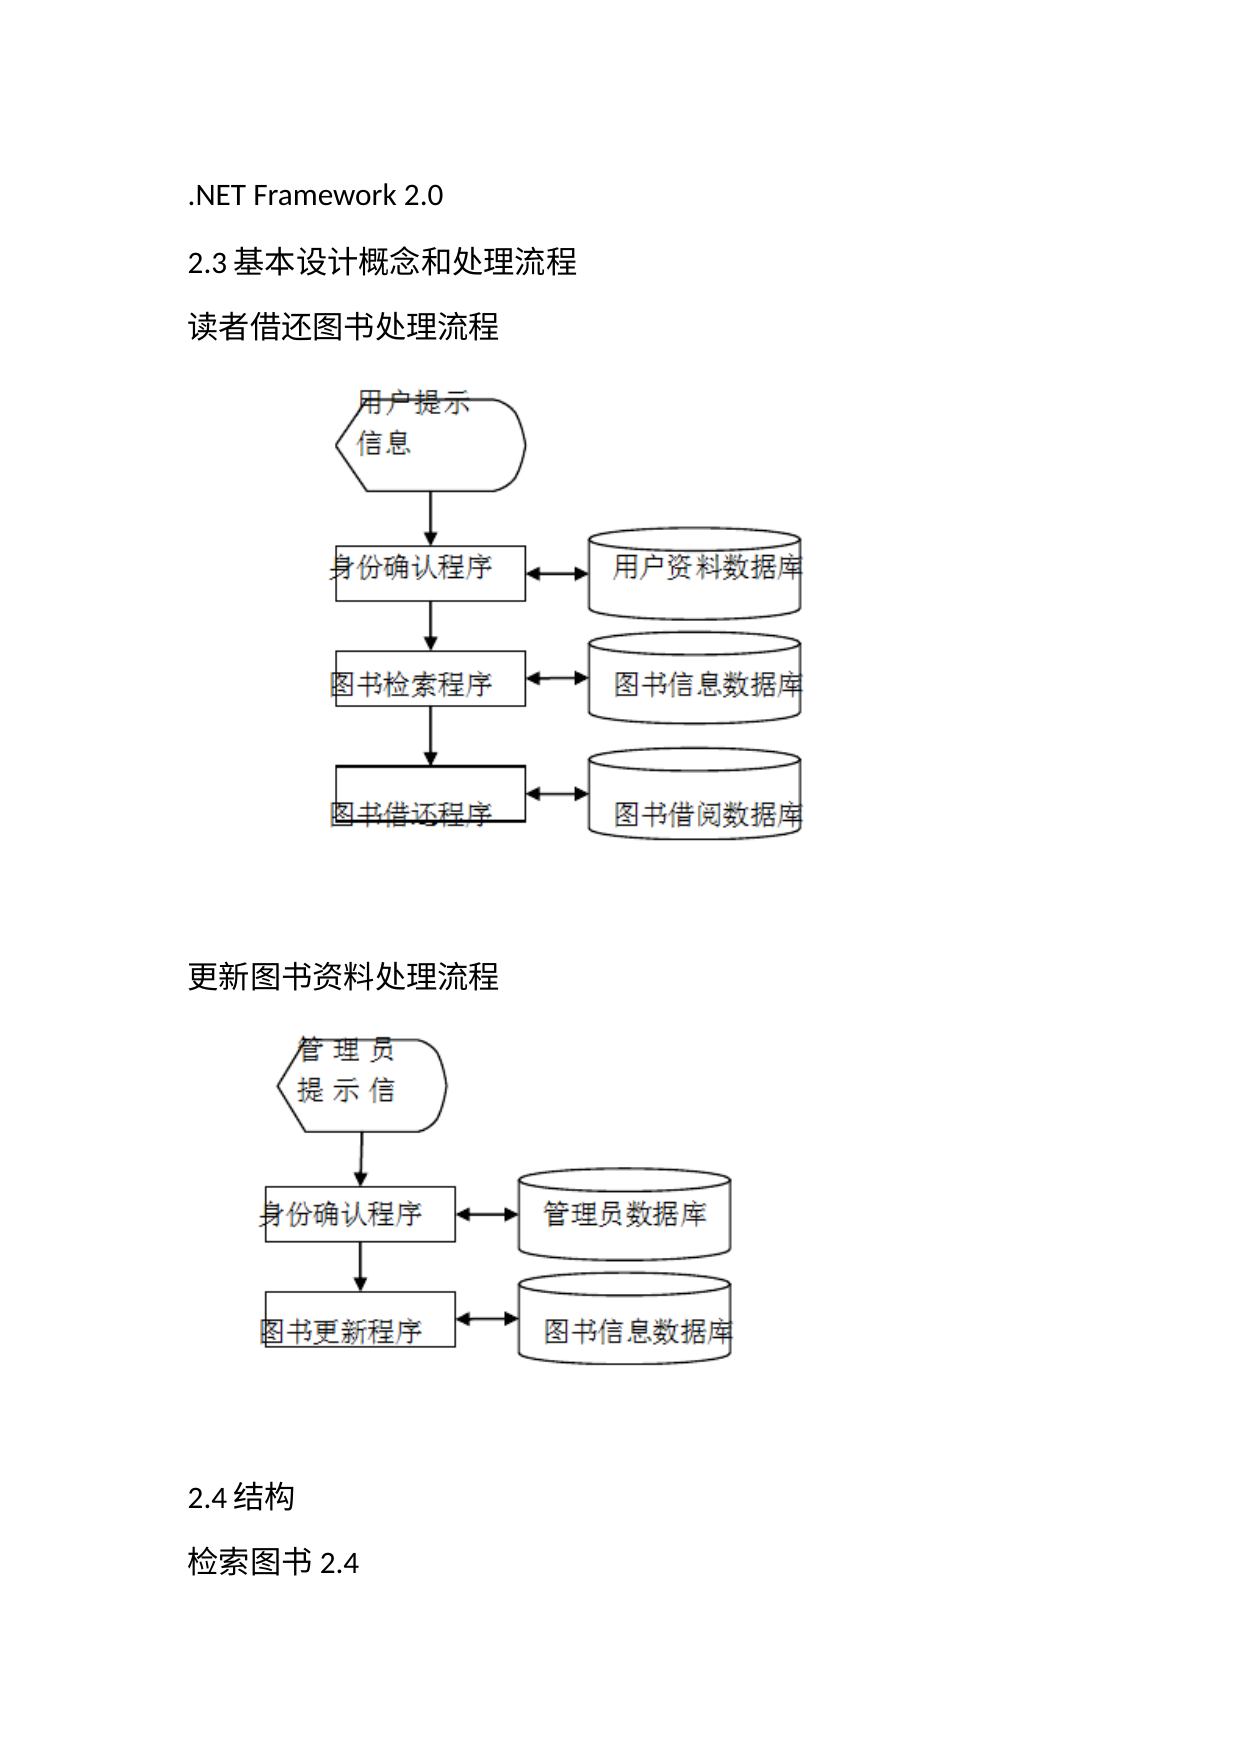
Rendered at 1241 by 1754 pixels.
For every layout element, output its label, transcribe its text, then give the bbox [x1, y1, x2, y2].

picture [187, 1007, 857, 1395]
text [187, 162, 1053, 357]
text 更新图书资料处理流程 [187, 877, 1053, 1007]
picture [187, 357, 1041, 867]
text 2.4结构 检索图书 2.4 [187, 1397, 1053, 1592]
